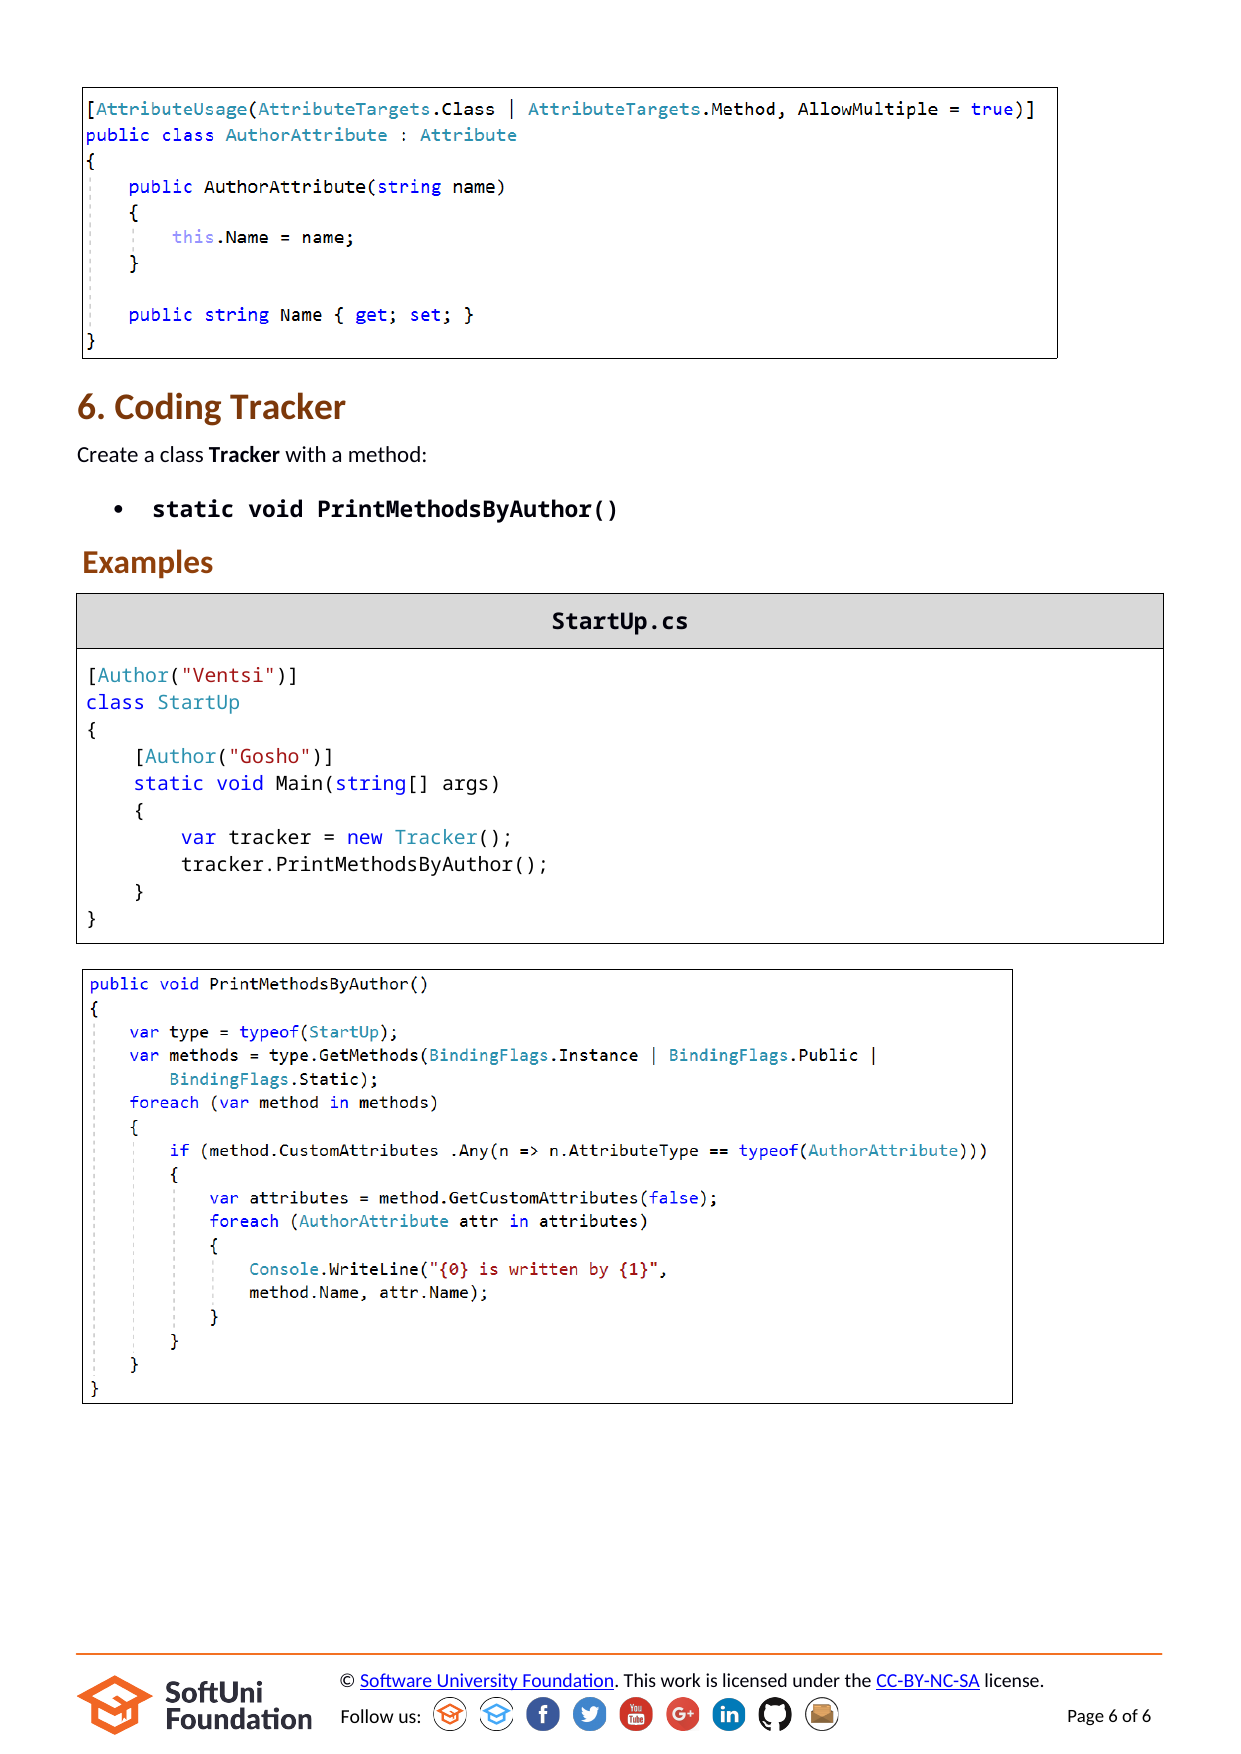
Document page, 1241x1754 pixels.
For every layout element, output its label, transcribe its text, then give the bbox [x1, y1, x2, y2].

text Create a class Tracker with a method: [77, 440, 1163, 468]
picture [526, 1697, 560, 1731]
picture [736, 1721, 746, 1731]
table_header StartUp.cs [77, 594, 1163, 648]
picture [666, 1697, 700, 1731]
picture [712, 1721, 722, 1731]
picture [480, 1697, 513, 1731]
picture [758, 1697, 792, 1731]
picture [83, 88, 1057, 358]
subtitle Coding Tracker [77, 383, 1163, 429]
table_cell [Author("Ventsi")] class StartUp { [Author("Gosho")] static void Main(string[] args) { var tracker = new Tracker(); tracker.PrintMethodsByAuthor(); } } [77, 649, 1163, 943]
picture [805, 1697, 839, 1731]
picture [736, 1698, 746, 1708]
picture [573, 1697, 607, 1731]
picture [727, 1712, 738, 1722]
picture [433, 1697, 467, 1731]
subtitle Examples [77, 542, 1163, 582]
picture [76, 1675, 312, 1735]
picture [712, 1698, 722, 1708]
picture [83, 970, 1012, 1403]
picture [619, 1697, 653, 1731]
list static void PrintMethodsByAuthor() [114, 493, 1163, 524]
